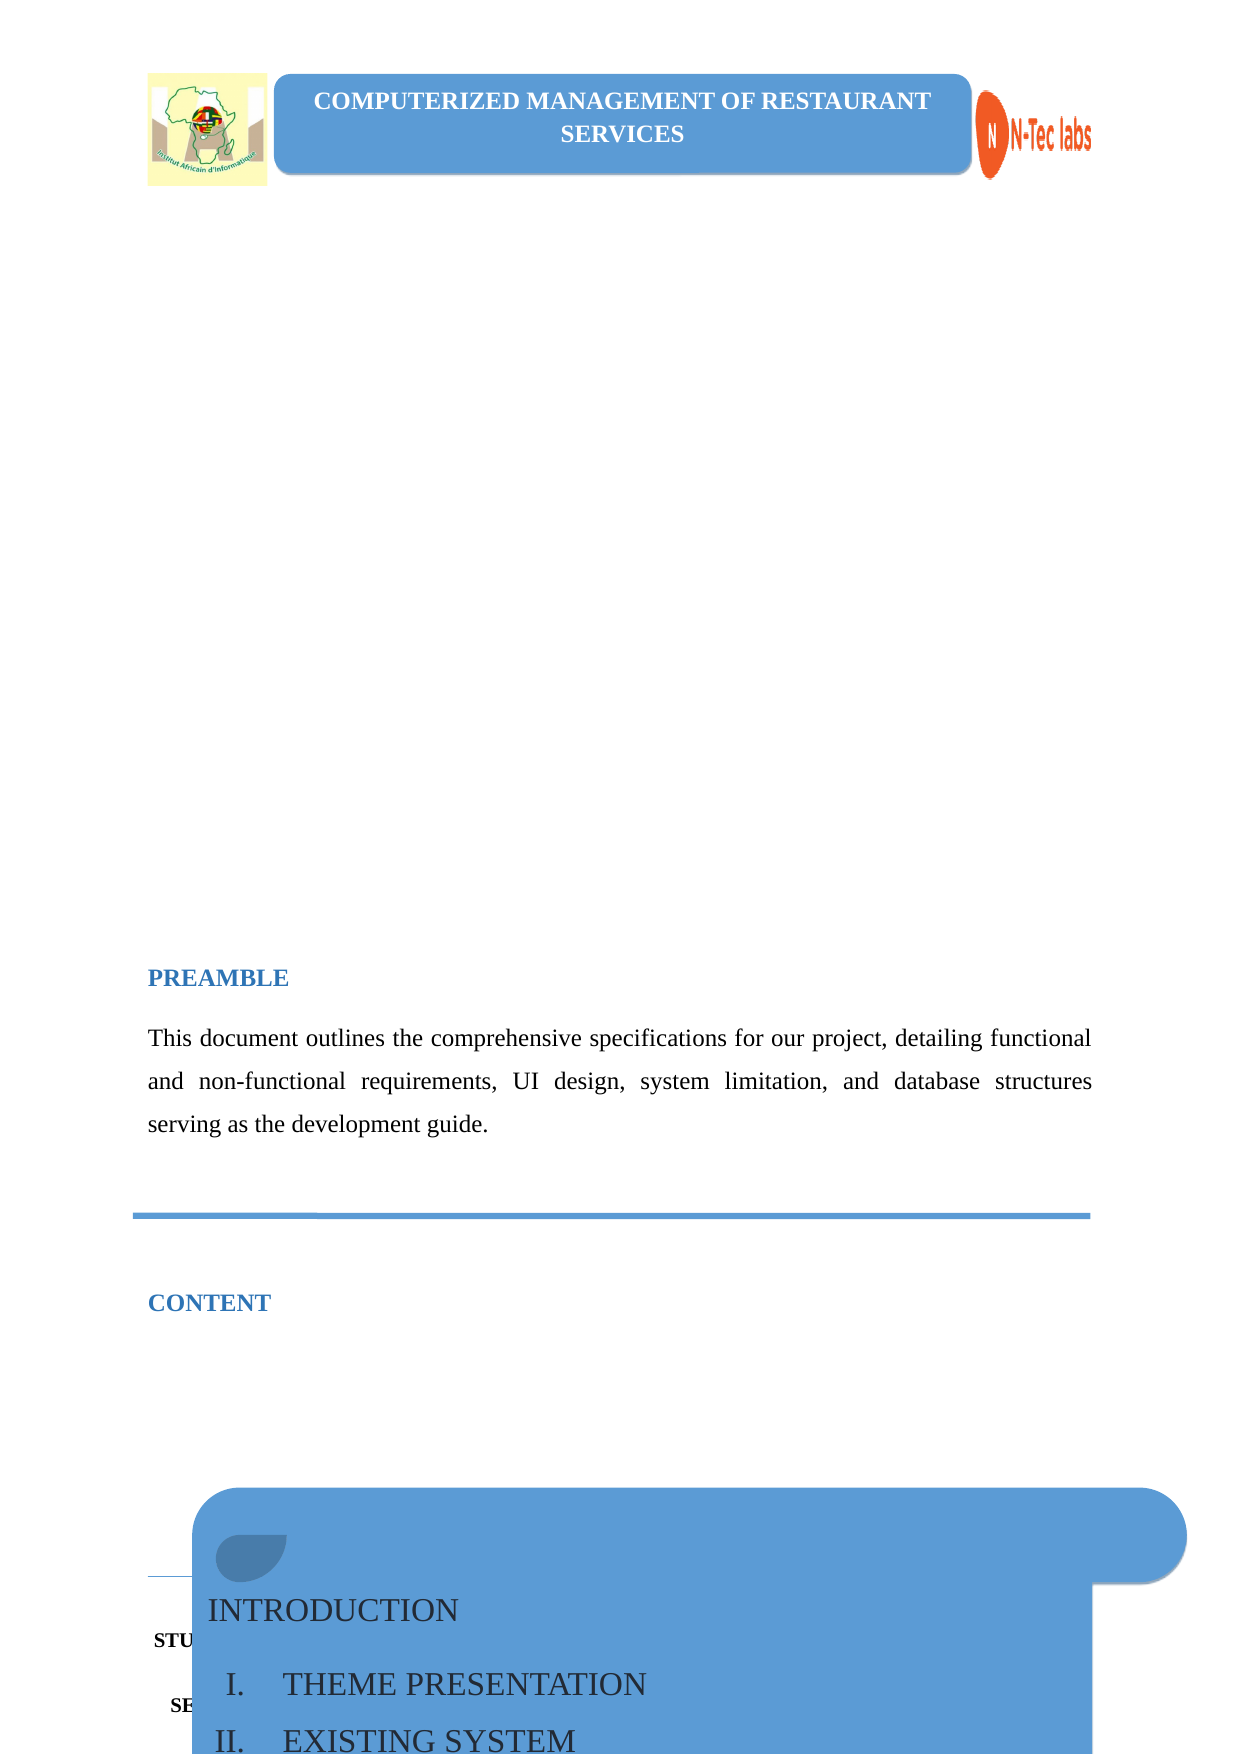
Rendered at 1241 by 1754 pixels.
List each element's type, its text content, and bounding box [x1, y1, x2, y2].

text CONTENT [148, 1288, 1093, 1317]
text This document outlines the comprehensive specifications for our project, detailing functional and non-functional requirements, UI design, system limitation, and database structures serving as the development guide. [148, 1023, 1093, 1138]
picture [971, 85, 1093, 186]
text PREAMBLE [148, 963, 1093, 992]
picture [147, 73, 268, 186]
